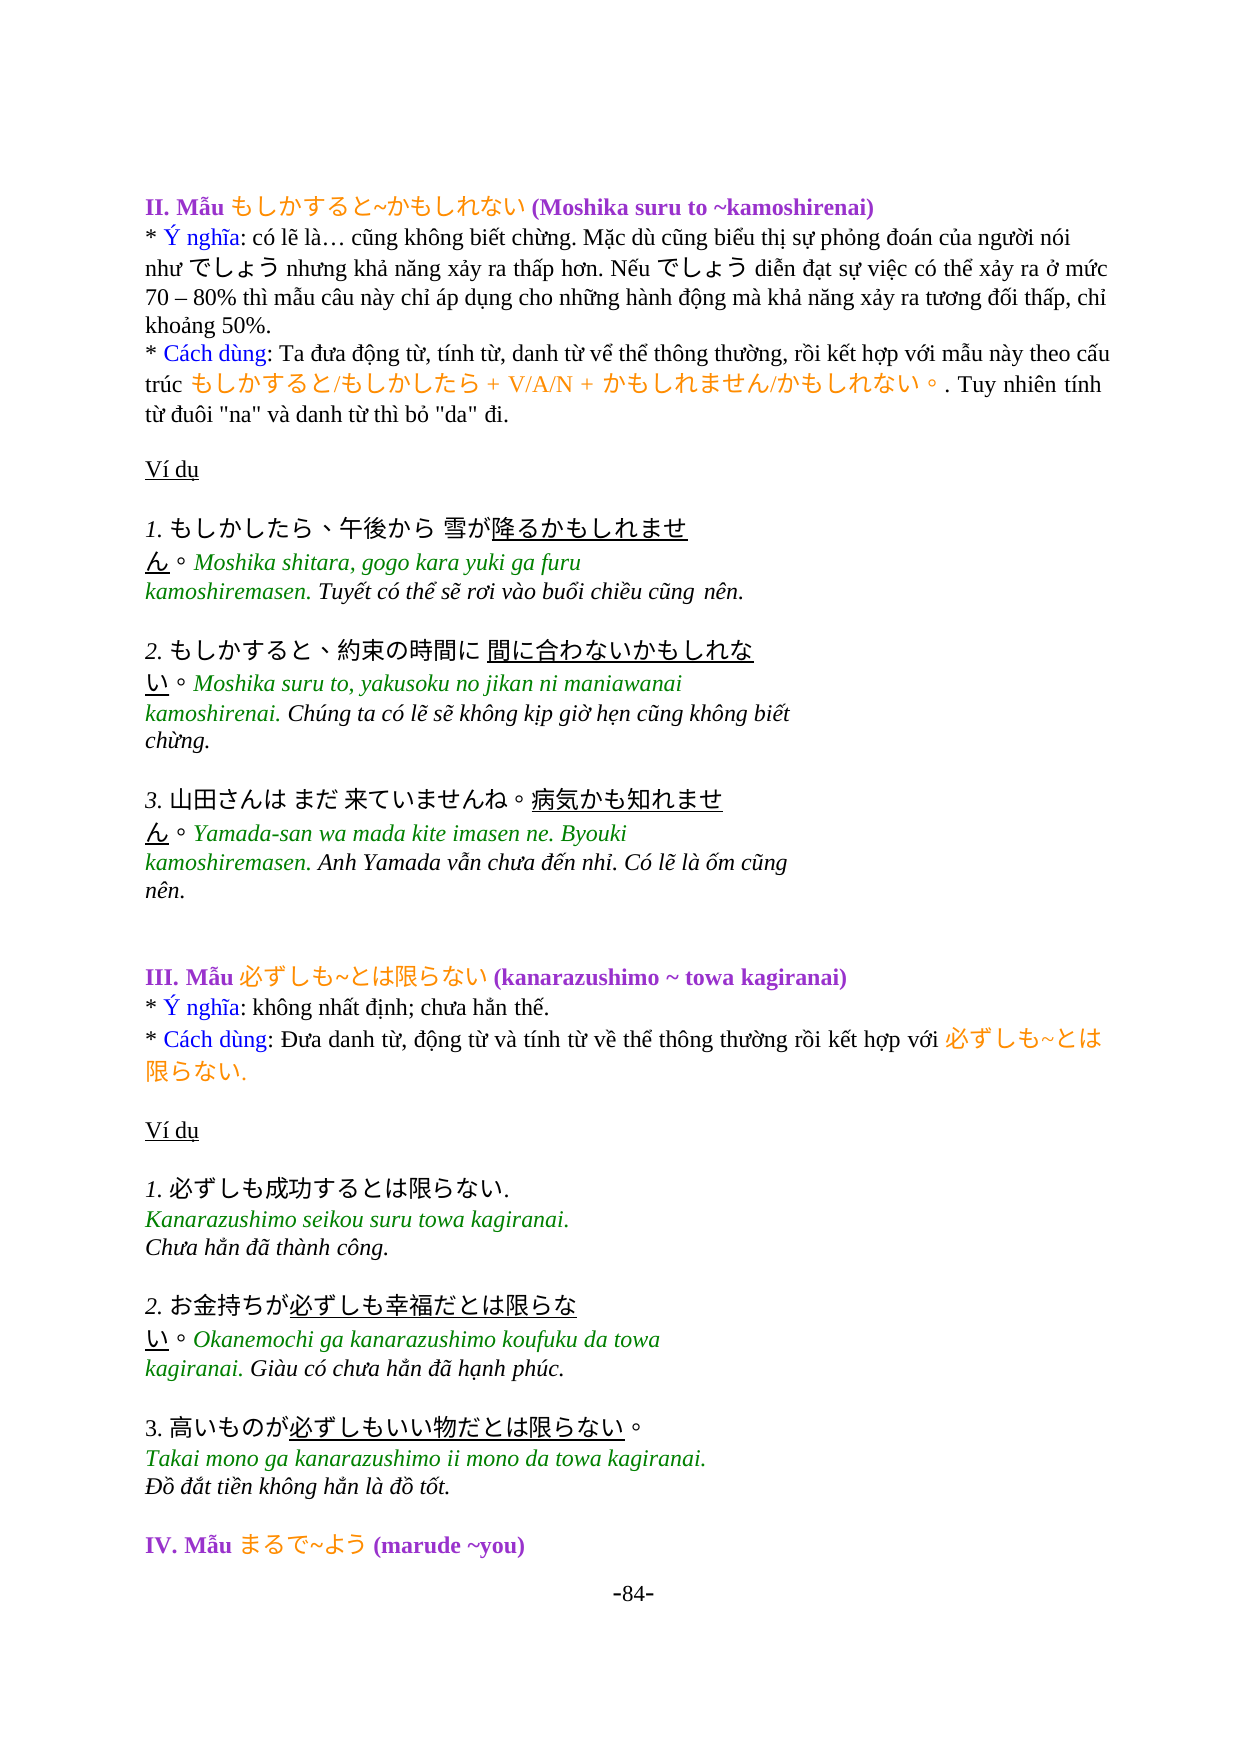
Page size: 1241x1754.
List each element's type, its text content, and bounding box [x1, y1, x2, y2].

text Đồ đắt tiền không hẳn là đồ tốt. [145, 1472, 1163, 1499]
list Mẫu もしかすると~かもしれない (Moshika suru to ~kamoshirenai) [145, 189, 1163, 222]
list もしかすると、約束の時間に 間に合わないかもしれない。Moshika suru to, yakusoku no jikan ni maniawanai kamoshirenai. Chúng ta có lẽ sẽ không kịp giờ hẹn cũng không biết chừng. [145, 633, 816, 754]
list Mẫu まるで~よう (marude ~you) [145, 1528, 1163, 1561]
subtitle 高いものが必ずしもいい物だとは限らない。 [145, 1411, 1163, 1443]
list Cách dùng: Đưa danh từ, động từ và tính từ về thể thông thường rồi kết hợp với 必ずしも~とは限らない. [145, 1021, 1105, 1088]
list Cách dùng: Ta đưa động từ, tính từ, danh từ vể thể thông thường, rồi kết hợp với mẫu này theo cấu trúc もしかすると/もしかしたら + V/A/N + かもしれません/かもしれない。. Tuy nhiên tính từ đuôi "na" và danh từ thì bỏ "da" đi. [145, 339, 1126, 427]
text Takai mono ga kanarazushimo ii mono da towa kagiranai. [145, 1444, 1163, 1471]
list お金持ちが必ずしも幸福だとは限らない。Okanemochi ga kanarazushimo koufuku da towa kagiranai. Giàu có chưa hẳn đã hạnh phúc. [145, 1289, 727, 1382]
list 必ずしも成功するとは限らない. Kanarazushimo seikou suru towa kagiranai. Chưa hẳn đã thành công. [145, 1172, 578, 1260]
text Ví dụ [145, 1116, 1163, 1143]
list Mẫu 必ずしも~とは限らない (kanarazushimo ~ towa kagiranai) [145, 960, 1163, 993]
list もしかしたら、午後から 雪が降るかもしれません。Moshika shitara, gogo kara yuki ga furu kamoshiremasen. Tuyết có thể sẽ rơi vào buổi chiều cũng nên. [145, 512, 749, 604]
subtitle Ý nghĩa: có lẽ là… cũng không biết chừng. Mặc dù cũng biểu thị sự phỏng đoán của người nói như でしょう nhưng khả năng xảy ra thấp hơn. Nếu でしょう diễn đạt sự việc có thể xảy ra ở mức 70 – 80% thì mẫu câu này chỉ áp dụng cho những hành động mà khả năng xảy ra tương đối thấp, chỉ khoảng 50%. [145, 222, 1123, 339]
text Ví dụ [145, 455, 1163, 483]
subtitle Ý nghĩa: không nhất định; chưa hẳn thế. [145, 993, 1163, 1021]
list 山田さんは まだ 来ていませんね。病気かも知れません。Yamada-san wa mada kite imasen ne. Byouki kamoshiremasen. Anh Yamada vẫn chưa đến nhỉ. Có lẽ là ốm cũng nên. [145, 783, 791, 903]
